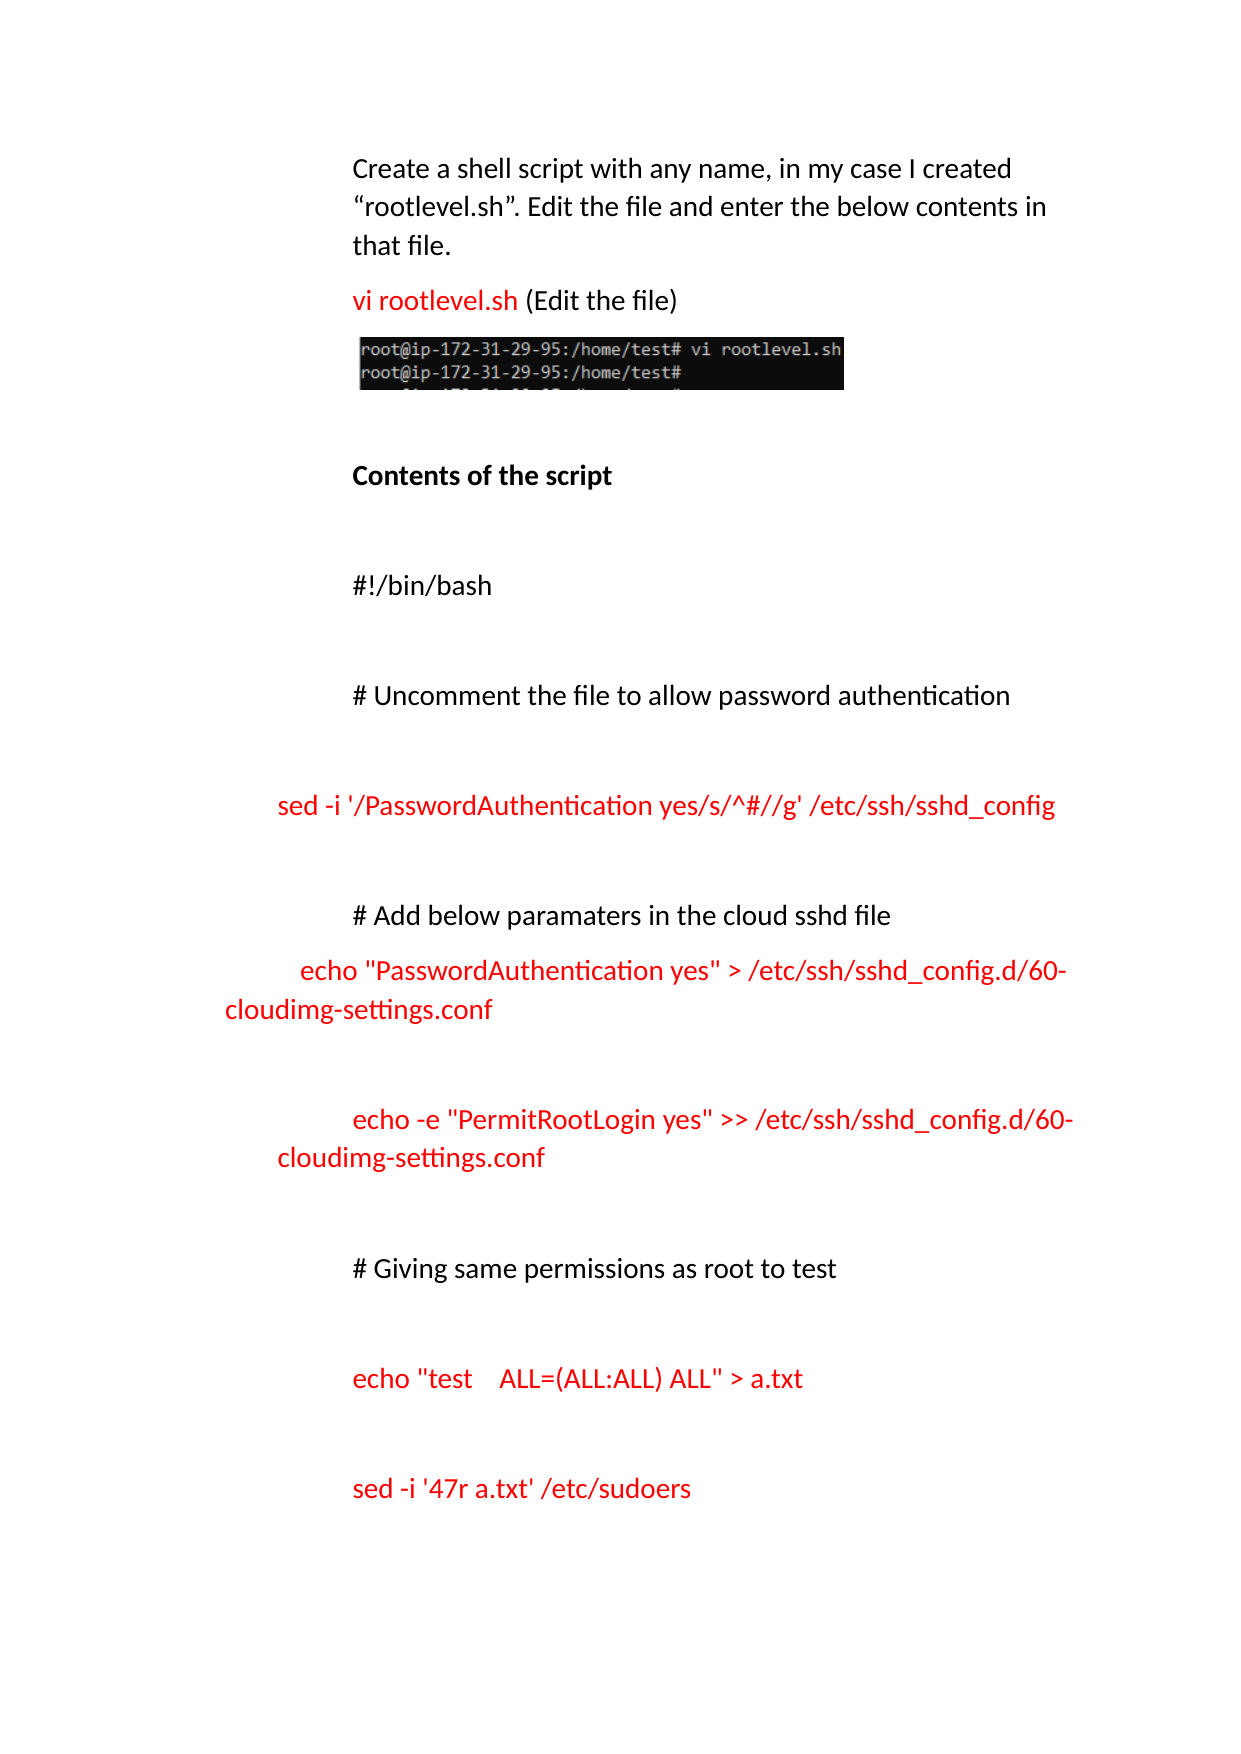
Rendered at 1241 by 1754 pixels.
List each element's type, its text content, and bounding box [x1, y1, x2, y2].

text sed -i '/PasswordAuthentication yes/s/^#//g' /etc/ssh/sshd_config [277, 787, 1090, 823]
text echo "PasswordAuthentication yes" > /etc/ssh/sshd_config.d/60-cloudimg-settings.conf [225, 952, 1090, 1027]
text vi rootlevel.sh (Edit the file) [352, 282, 1090, 318]
text sed -i '47r a.txt' /etc/sudoers [277, 1470, 1090, 1506]
picture [358, 337, 844, 390]
text echo "test ALL=(ALL:ALL) ALL" > a.txt [277, 1360, 1090, 1396]
text echo -e "PermitRootLogin yes" >> /etc/ssh/sshd_config.d/60-cloudimg-settings.conf [277, 1101, 1090, 1175]
text # Add below paramaters in the cloud sshd file [277, 897, 1090, 933]
text # Giving same permissions as root to test [277, 1250, 1090, 1285]
text # Uncomment the file to allow password authentication [277, 677, 1090, 713]
text #!/bin/bash [277, 567, 1090, 602]
text Contents of the script [277, 457, 1090, 492]
text Create a shell script with any name, in my case I created “rootlevel.sh”. Edit the file and enter the below contents in that file. [352, 150, 1090, 262]
